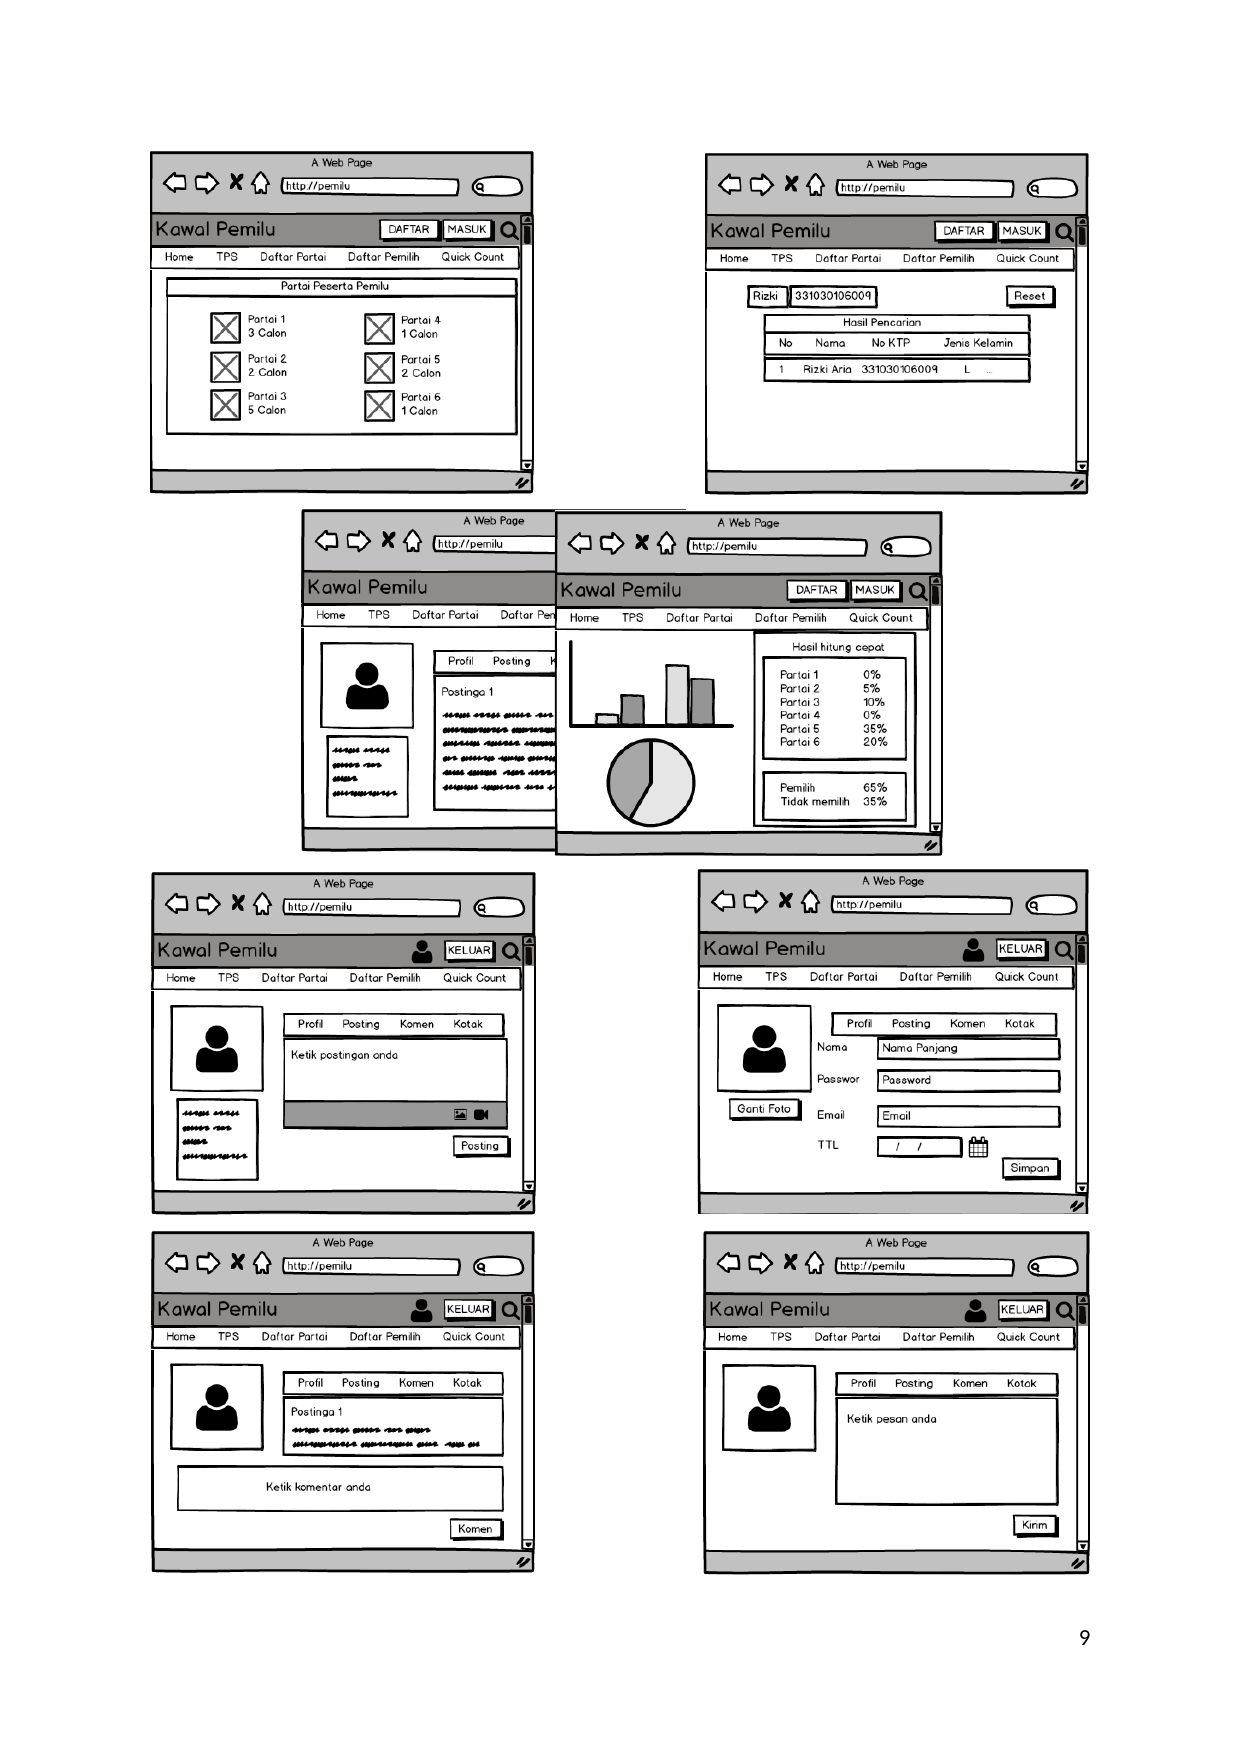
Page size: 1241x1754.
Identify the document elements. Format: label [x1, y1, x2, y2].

picture [300, 507, 944, 856]
picture [705, 150, 1091, 496]
picture [150, 150, 536, 495]
picture [700, 1229, 1091, 1575]
picture [150, 870, 537, 1216]
picture [697, 868, 1091, 1214]
picture [150, 1230, 537, 1575]
